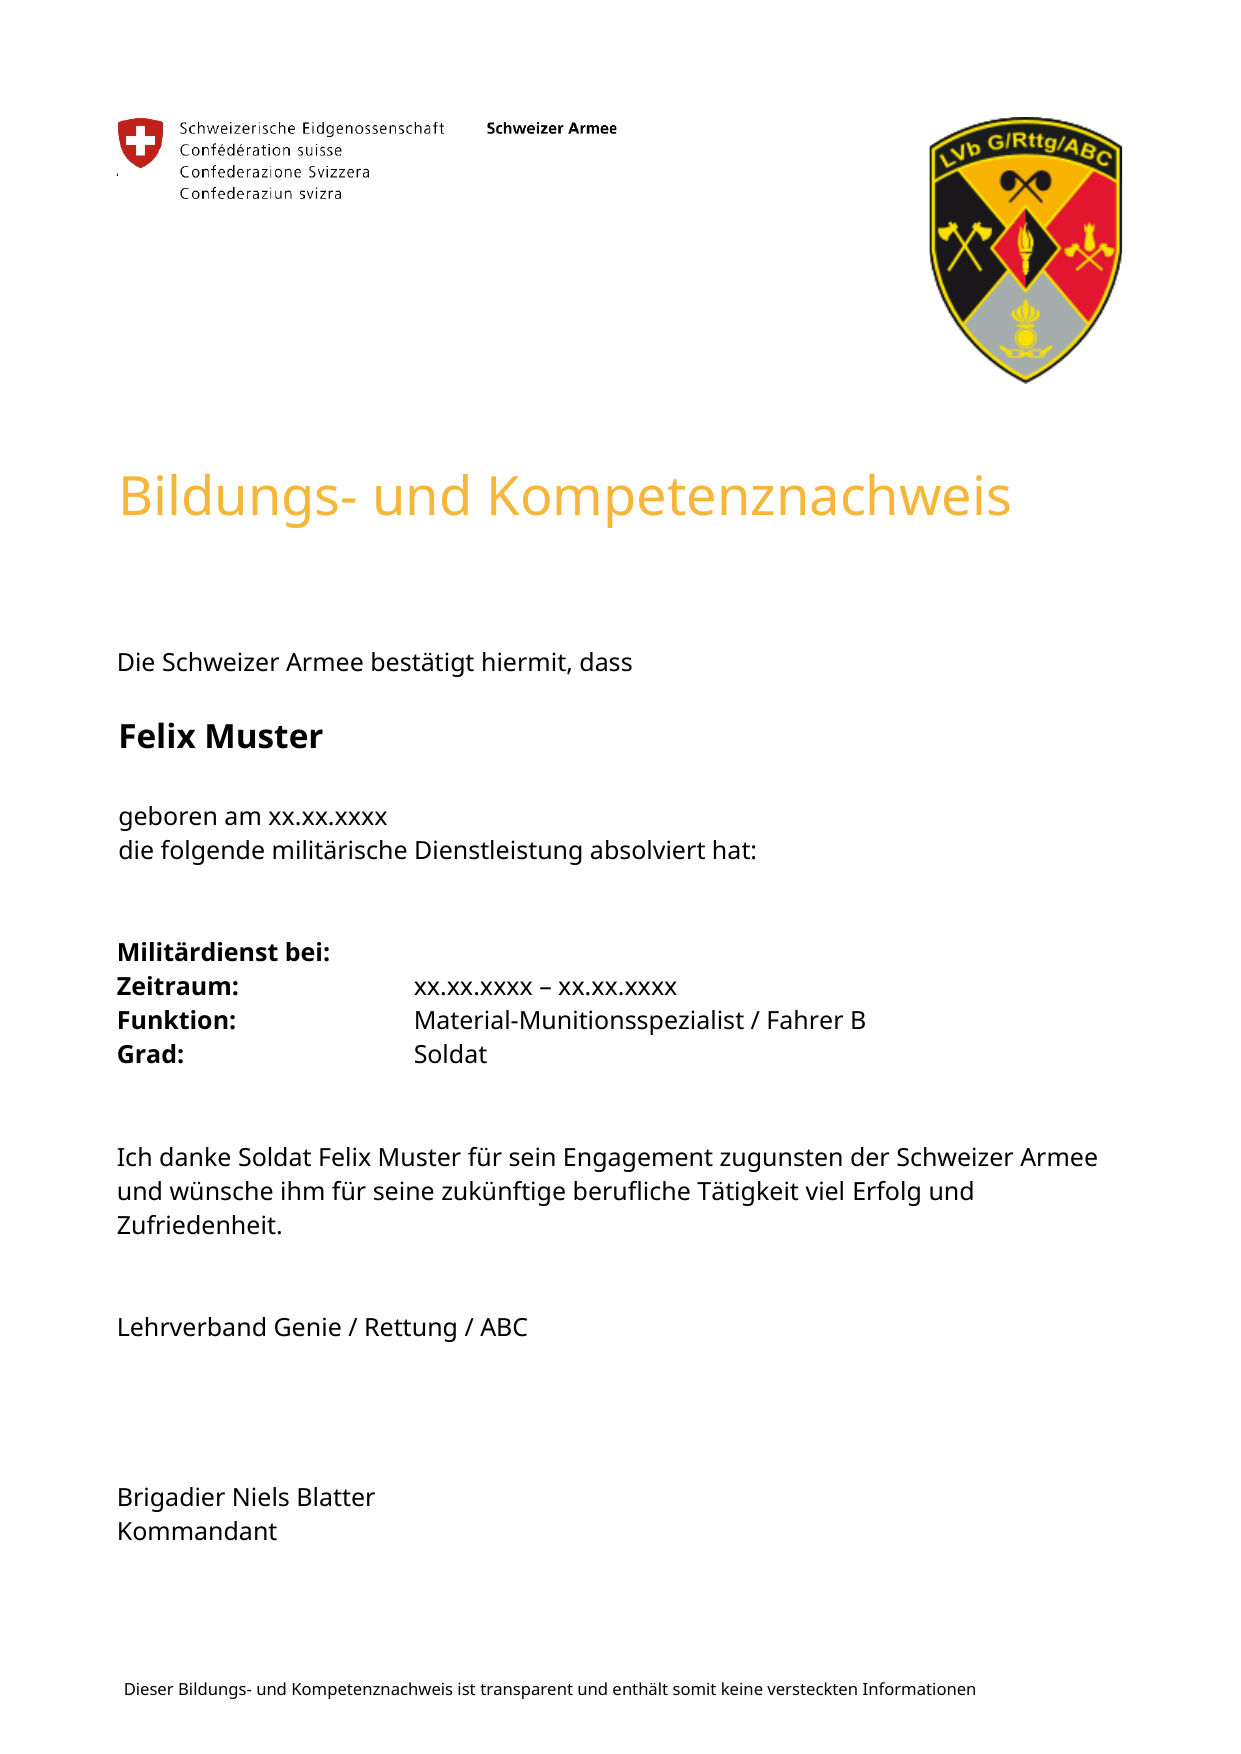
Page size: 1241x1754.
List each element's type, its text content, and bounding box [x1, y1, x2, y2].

picture [929, 117, 1123, 384]
picture [118, 118, 617, 199]
text Grad: Soldat [117, 1037, 1122, 1071]
text / [617, 118, 1122, 192]
text Lehrverband Genie / Rettung / ABC [117, 1309, 1122, 1344]
text Felix Muster [118, 712, 1122, 758]
text Zeitraum: xx.xx.xxxx – xx.xx.xxxx [117, 969, 1122, 1003]
text Bildungs- und Kompetenznachweis [118, 457, 1122, 531]
text Brigadier Niels Blatter [117, 1480, 1122, 1514]
text Funktion: Material-Munitionsspezialist / Fahrer B [117, 1003, 1122, 1037]
text Ich danke Soldat Felix Muster für sein Engagement zugunsten der Schweizer Armee und wünsche ihm für seine zukünftige berufliche Tätigkeit viel Erfolg und Zufriedenheit. [117, 1105, 1122, 1241]
text Militärdienst bei: [117, 935, 1122, 969]
text geboren am xx.xx.xxxx [118, 799, 1122, 833]
text Die Schweizer Armee bestätigt hiermit, dass [117, 644, 1122, 678]
text die folgende militärische Dienstleistung absolviert hat: [118, 833, 1122, 867]
text Kommandant [117, 1514, 1122, 1548]
